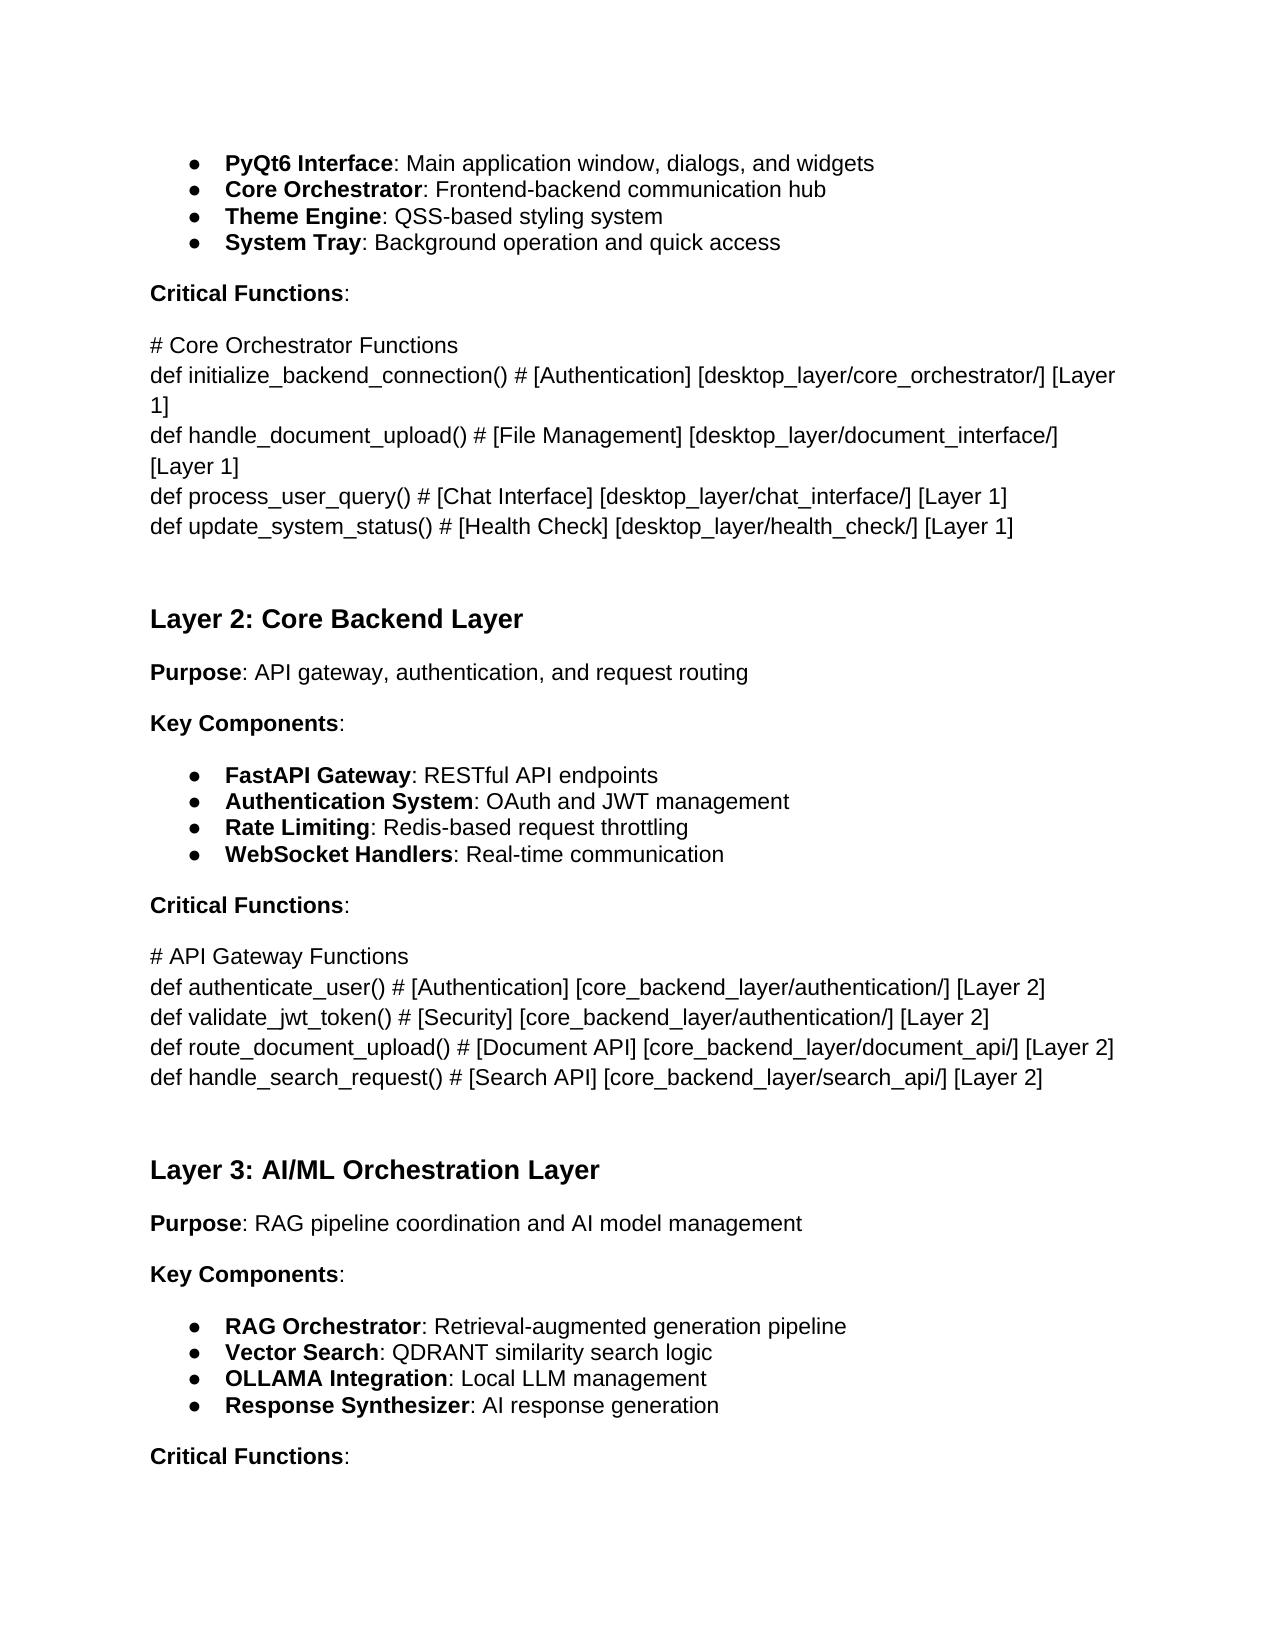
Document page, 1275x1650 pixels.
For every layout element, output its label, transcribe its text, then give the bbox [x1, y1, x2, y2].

list OLLAMA Integration: Local LLM management [187, 1365, 1125, 1392]
text def handle_search_request() # [Search API] [core_backend_layer/search_api/] [Layer 2] [150, 1064, 1125, 1091]
list RAG Orchestrator: Retrieval-augmented generation pipeline [187, 1313, 1125, 1339]
text Key Components: [150, 1261, 1125, 1288]
text Critical Functions: [150, 280, 1125, 307]
list System Tray: Background operation and quick access [187, 229, 1125, 255]
list Rate Limiting: Redis-based request throttling [187, 814, 1125, 841]
text def route_document_upload() # [Document API] [core_backend_layer/document_api/] [Layer 2] [150, 1034, 1125, 1060]
text Purpose: RAG pipeline coordination and AI model management [150, 1210, 1125, 1236]
text # API Gateway Functions [150, 943, 1125, 970]
text # Core Orchestrator Functions [150, 332, 1125, 358]
list PyQt6 Interface: Main application window, dialogs, and widgets [187, 150, 1125, 176]
text def update_system_status() # [Health Check] [desktop_layer/health_check/] [Layer 1] [150, 513, 1125, 539]
text def handle_document_upload() # [File Management] [desktop_layer/document_interface/] [Layer 1] [150, 422, 1125, 479]
text def validate_jwt_token() # [Security] [core_backend_layer/authentication/] [Layer 2] [150, 1004, 1125, 1030]
text Critical Functions: [150, 1443, 1125, 1469]
list FastAPI Gateway: RESTful API endpoints [187, 762, 1125, 788]
text Key Components: [150, 710, 1125, 737]
list Core Orchestrator: Frontend-backend communication hub [187, 176, 1125, 203]
text Critical Functions: [150, 892, 1125, 918]
subtitle Layer 3: AI/ML Orchestration Layer [150, 1154, 1125, 1185]
text def process_user_query() # [Chat Interface] [desktop_layer/chat_interface/] [Layer 1] [150, 483, 1125, 509]
subtitle Layer 2: Core Backend Layer [150, 603, 1125, 634]
text def authenticate_user() # [Authentication] [core_backend_layer/authentication/] [Layer 2] [150, 973, 1125, 1000]
list Theme Engine: QSS-based styling system [187, 203, 1125, 229]
list WebSocket Handlers: Real-time communication [187, 841, 1125, 867]
text def initialize_backend_connection() # [Authentication] [desktop_layer/core_orchestrator/] [Layer 1] [150, 362, 1125, 418]
list Authentication System: OAuth and JWT management [187, 788, 1125, 814]
list Vector Search: QDRANT similarity search logic [187, 1339, 1125, 1365]
list Response Synthesizer: AI response generation [187, 1392, 1125, 1418]
text Purpose: API gateway, authentication, and request routing [150, 659, 1125, 685]
